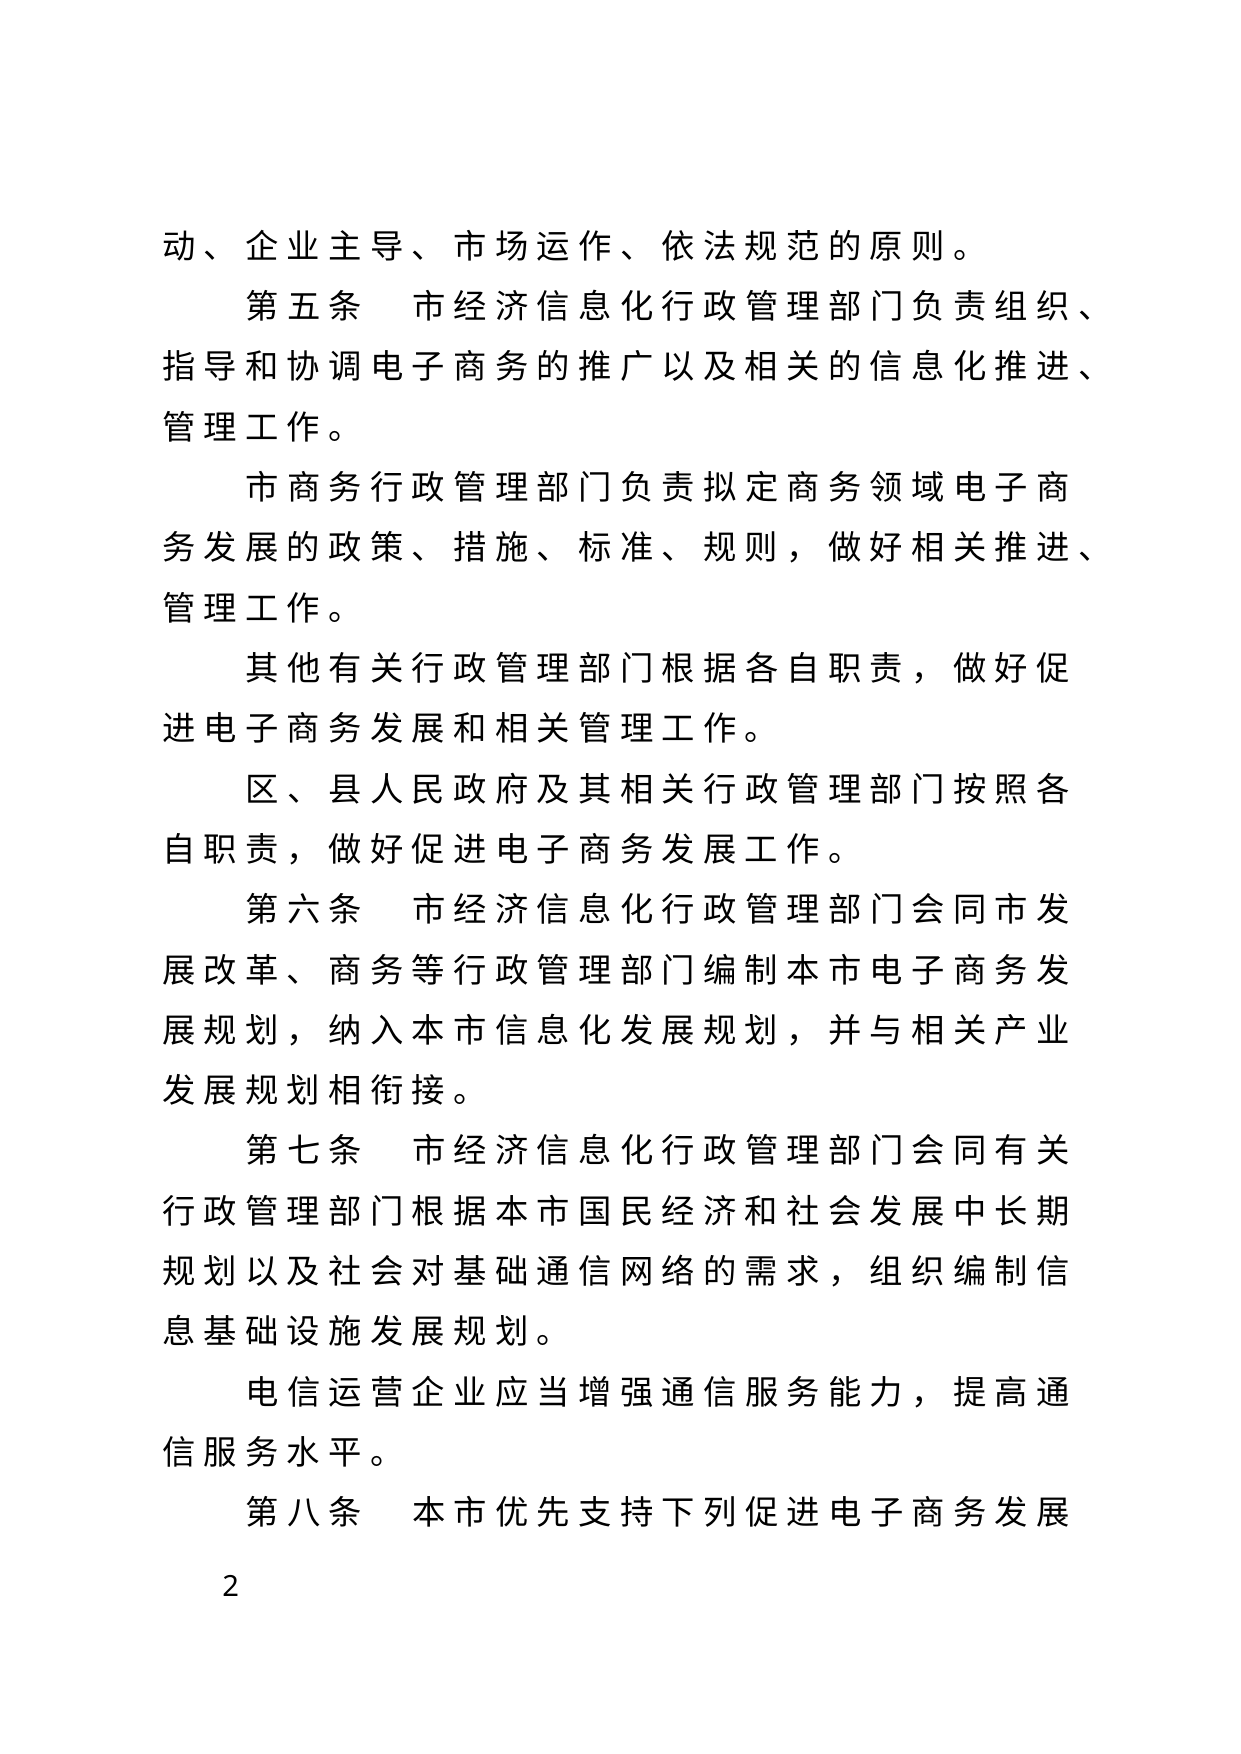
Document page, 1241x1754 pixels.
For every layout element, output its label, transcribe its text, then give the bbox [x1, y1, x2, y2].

text 第七条 市经济信息化行政管理部门会同有关行政管理部门根据本市国民经济和社会发展中长期规划以及社会对基础通信网络的需求，组织编制信息基础设施发展规划。 [162, 1118, 1078, 1359]
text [162, 213, 1078, 274]
text 区、县人民政府及其相关行政管理部门按照各自职责，做好促进电子商务发展工作。 [162, 756, 1078, 877]
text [162, 1480, 1078, 1540]
text 第五条 市经济信息化行政管理部门负责组织、指导和协调电子商务的推广以及相关的信息化推进、管理工作。 [162, 274, 1078, 455]
text 其他有关行政管理部门根据各自职责，做好促进电子商务发展和相关管理工作。 [162, 636, 1078, 756]
text 市商务行政管理部门负责拟定商务领域电子商务发展的政策、措施、标准、规则，做好相关推进、管理工作。 [162, 455, 1078, 636]
text 电信运营企业应当增强通信服务能力，提高通信服务水平。 [162, 1359, 1078, 1480]
text 第六条 市经济信息化行政管理部门会同市发展改革、商务等行政管理部门编制本市电子商务发展规划，纳入本市信息化发展规划，并与相关产业发展规划相衔接。 [162, 877, 1078, 1118]
